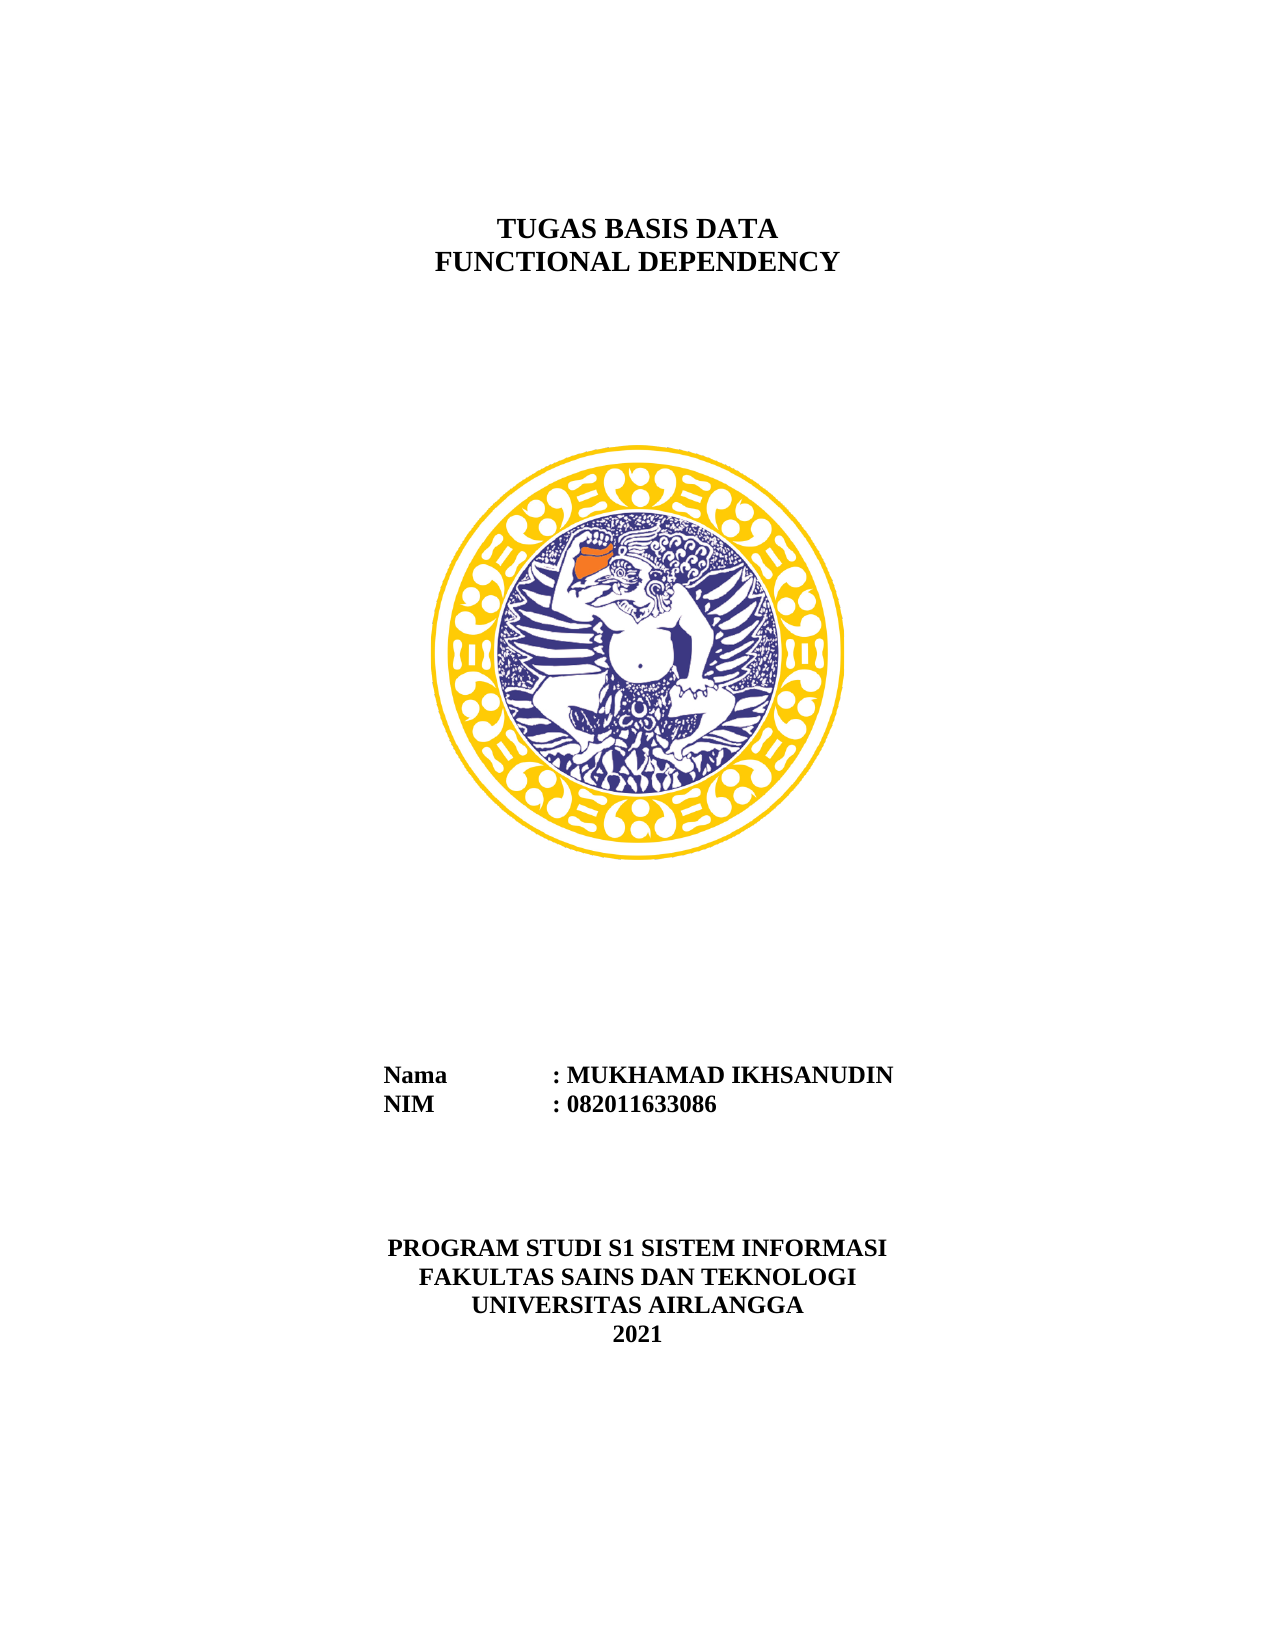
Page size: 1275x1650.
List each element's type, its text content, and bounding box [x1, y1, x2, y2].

text 2021 [252, 1319, 1023, 1348]
text FAKULTAS SAINS DAN TEKNOLOGI [252, 1262, 1023, 1291]
text Nama : MUKHAMAD IKHSANUDIN [383, 1061, 1023, 1089]
text TUGAS BASIS DATA [252, 211, 1023, 244]
text NIM : 082011633086 [383, 1089, 1023, 1118]
picture [430, 445, 845, 860]
text FUNCTIONAL DEPENDENCY [252, 244, 1023, 278]
text PROGRAM STUDI S1 SISTEM INFORMASI [252, 1233, 1023, 1262]
text UNIVERSITAS AIRLANGGA [252, 1291, 1023, 1319]
